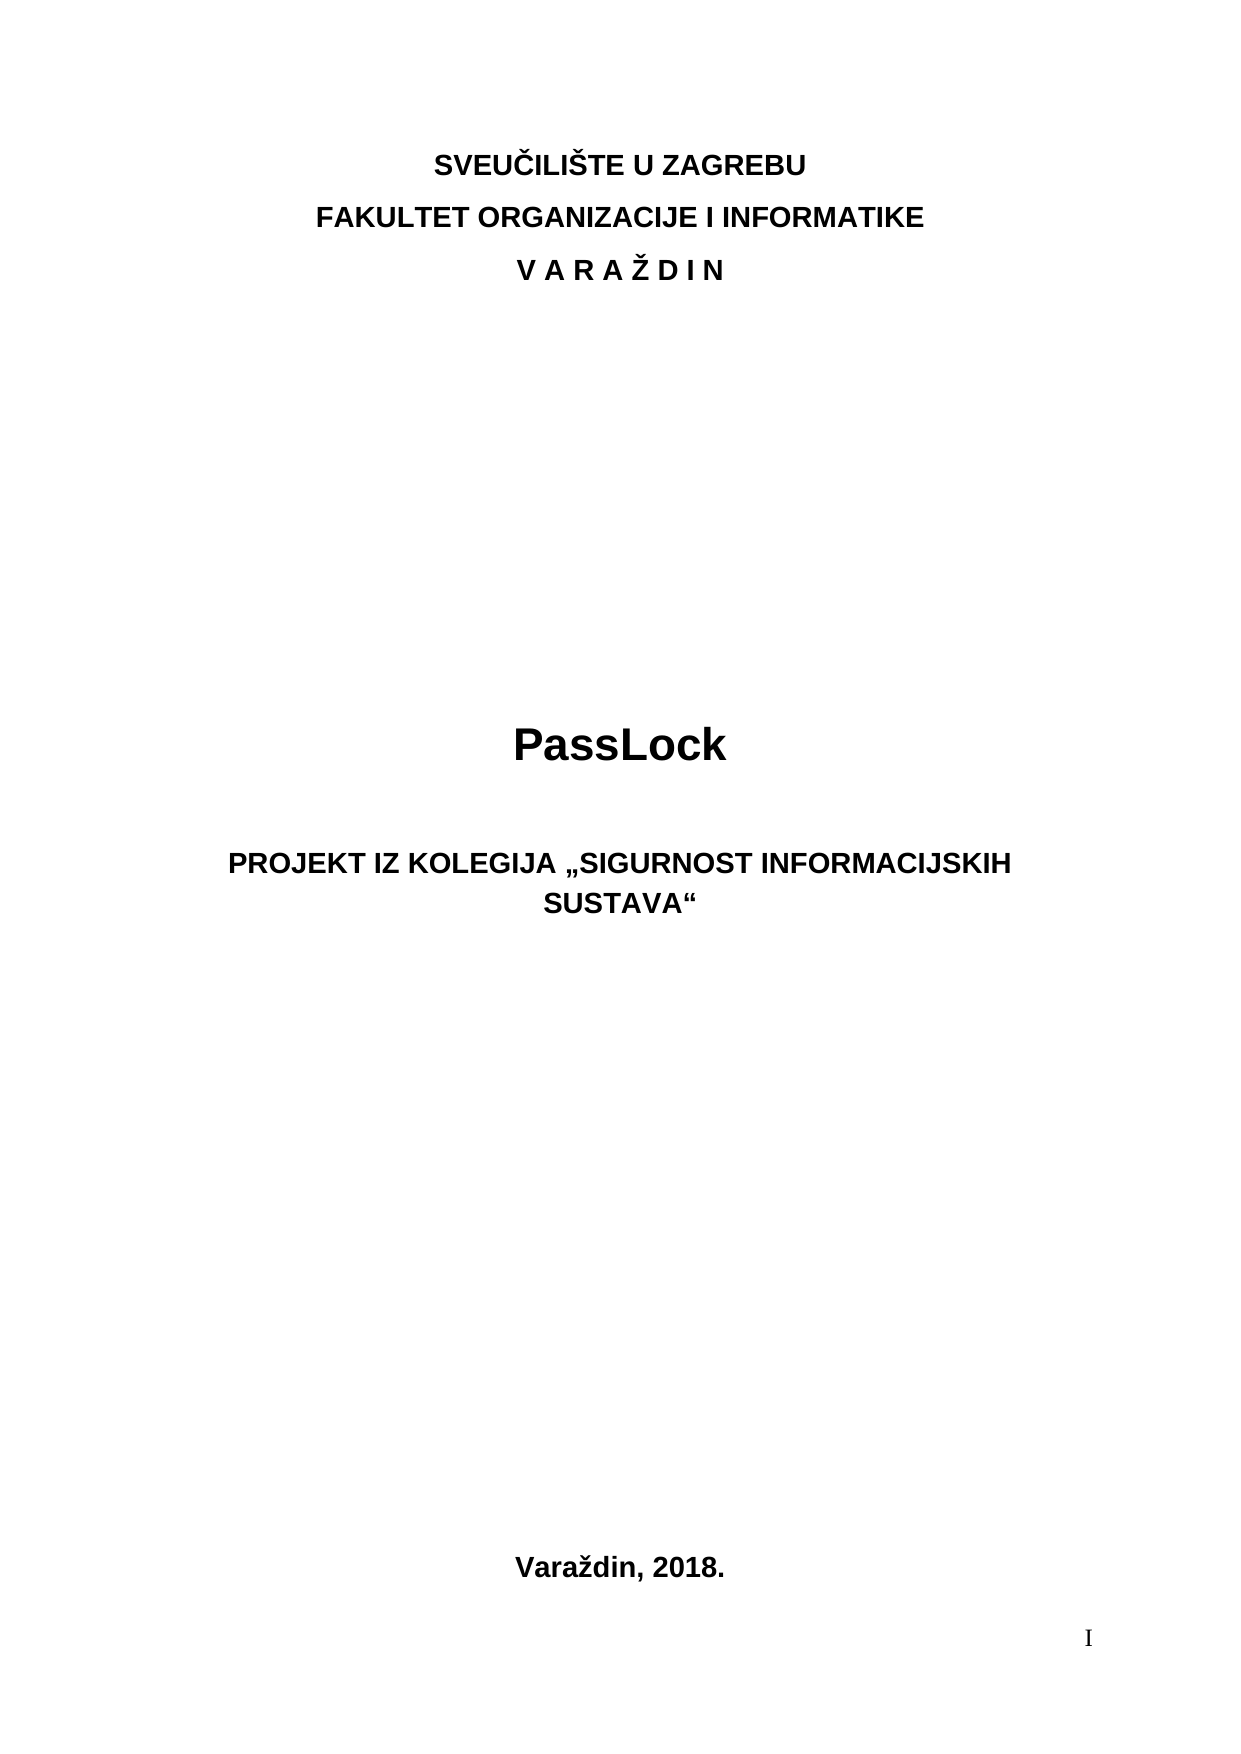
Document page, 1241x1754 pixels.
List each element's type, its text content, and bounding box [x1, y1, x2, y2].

text V A R A Ž D I N [148, 253, 1093, 287]
text FAKULTET ORGANIZACIJE I INFORMATIKE [148, 200, 1093, 234]
text SVEUČILIŠTE U ZAGREBU [148, 148, 1093, 181]
text PassLock [148, 718, 1093, 770]
text PROJEKT IZ KOLEGIJA „Sigurnost informacijskih sustava“ [148, 846, 1093, 920]
text Varaždin, 2018. [148, 1550, 1093, 1583]
